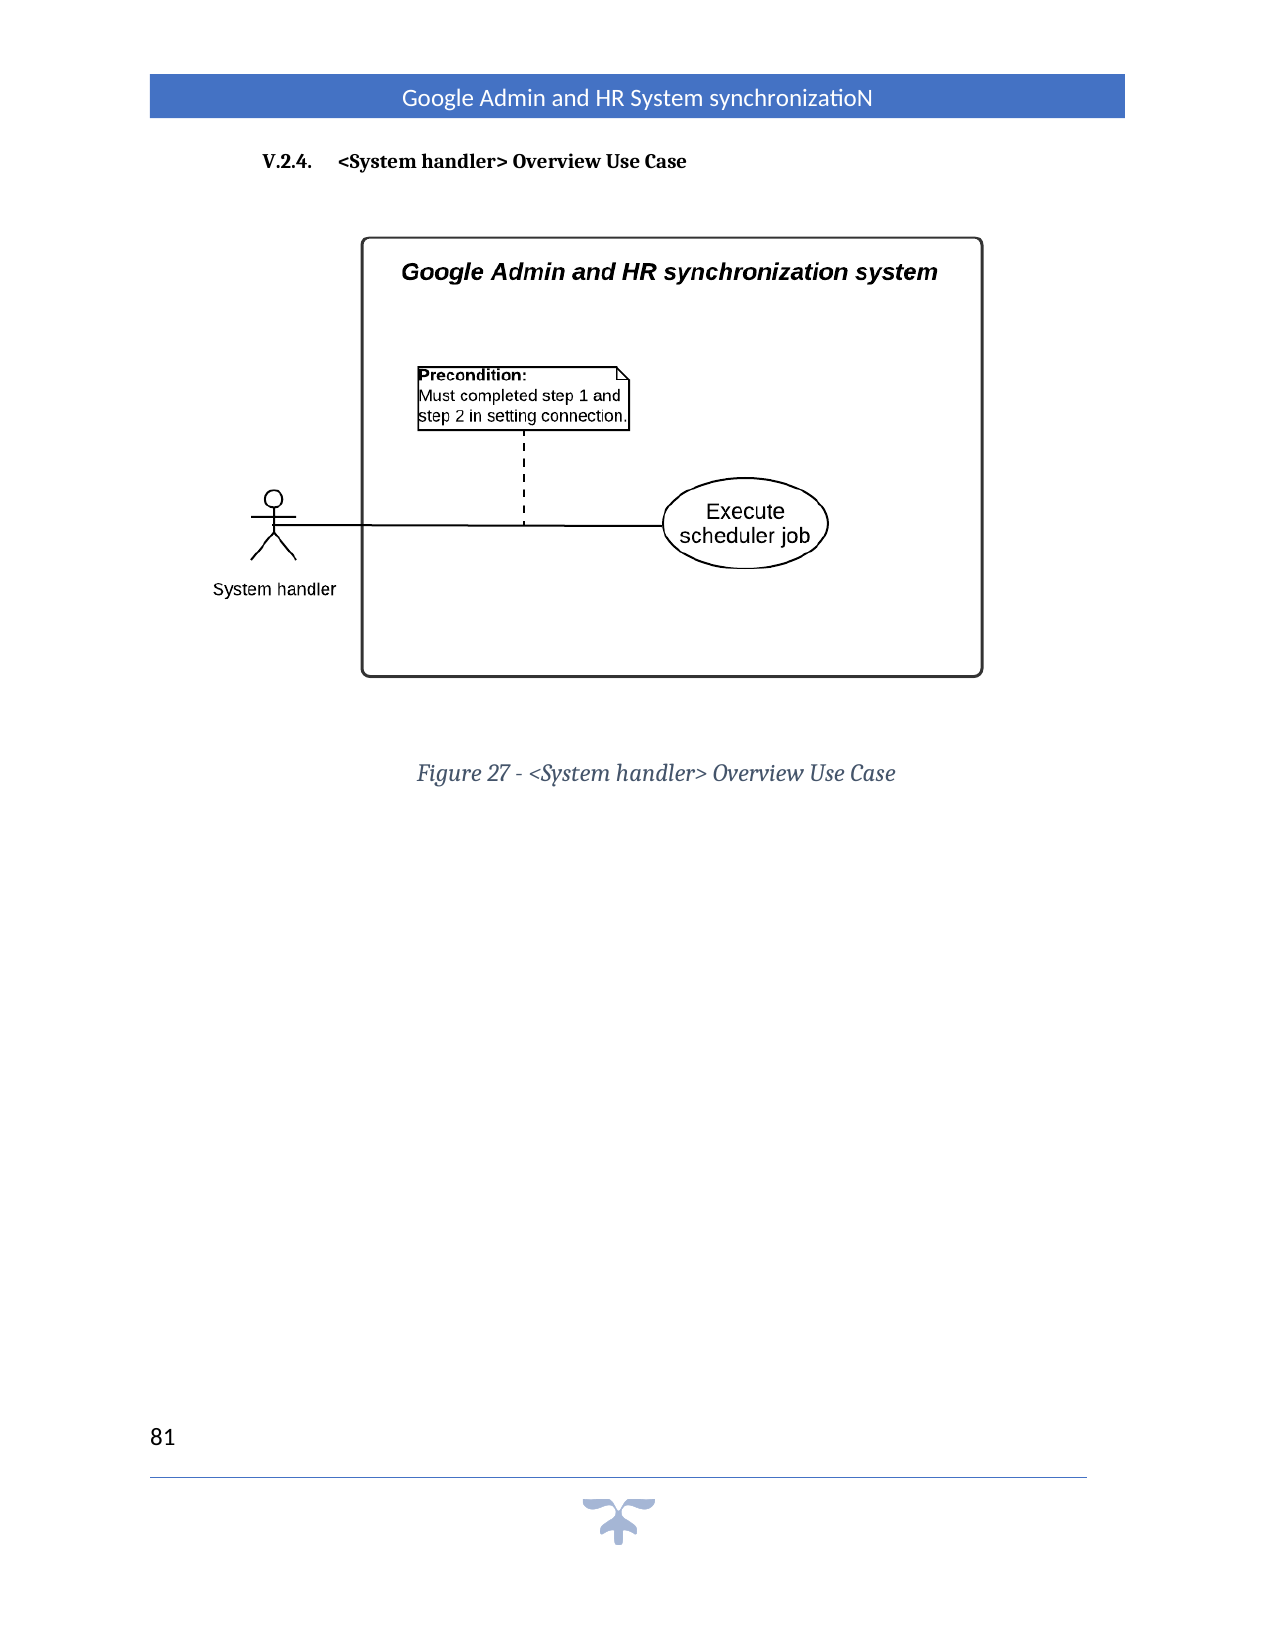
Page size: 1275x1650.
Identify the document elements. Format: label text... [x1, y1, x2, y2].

picture [187, 206, 1018, 726]
subtitle <System handler> Overview Use Case [262, 150, 1125, 174]
text Figure 27 - <System handler> Overview Use Case [187, 759, 1125, 788]
